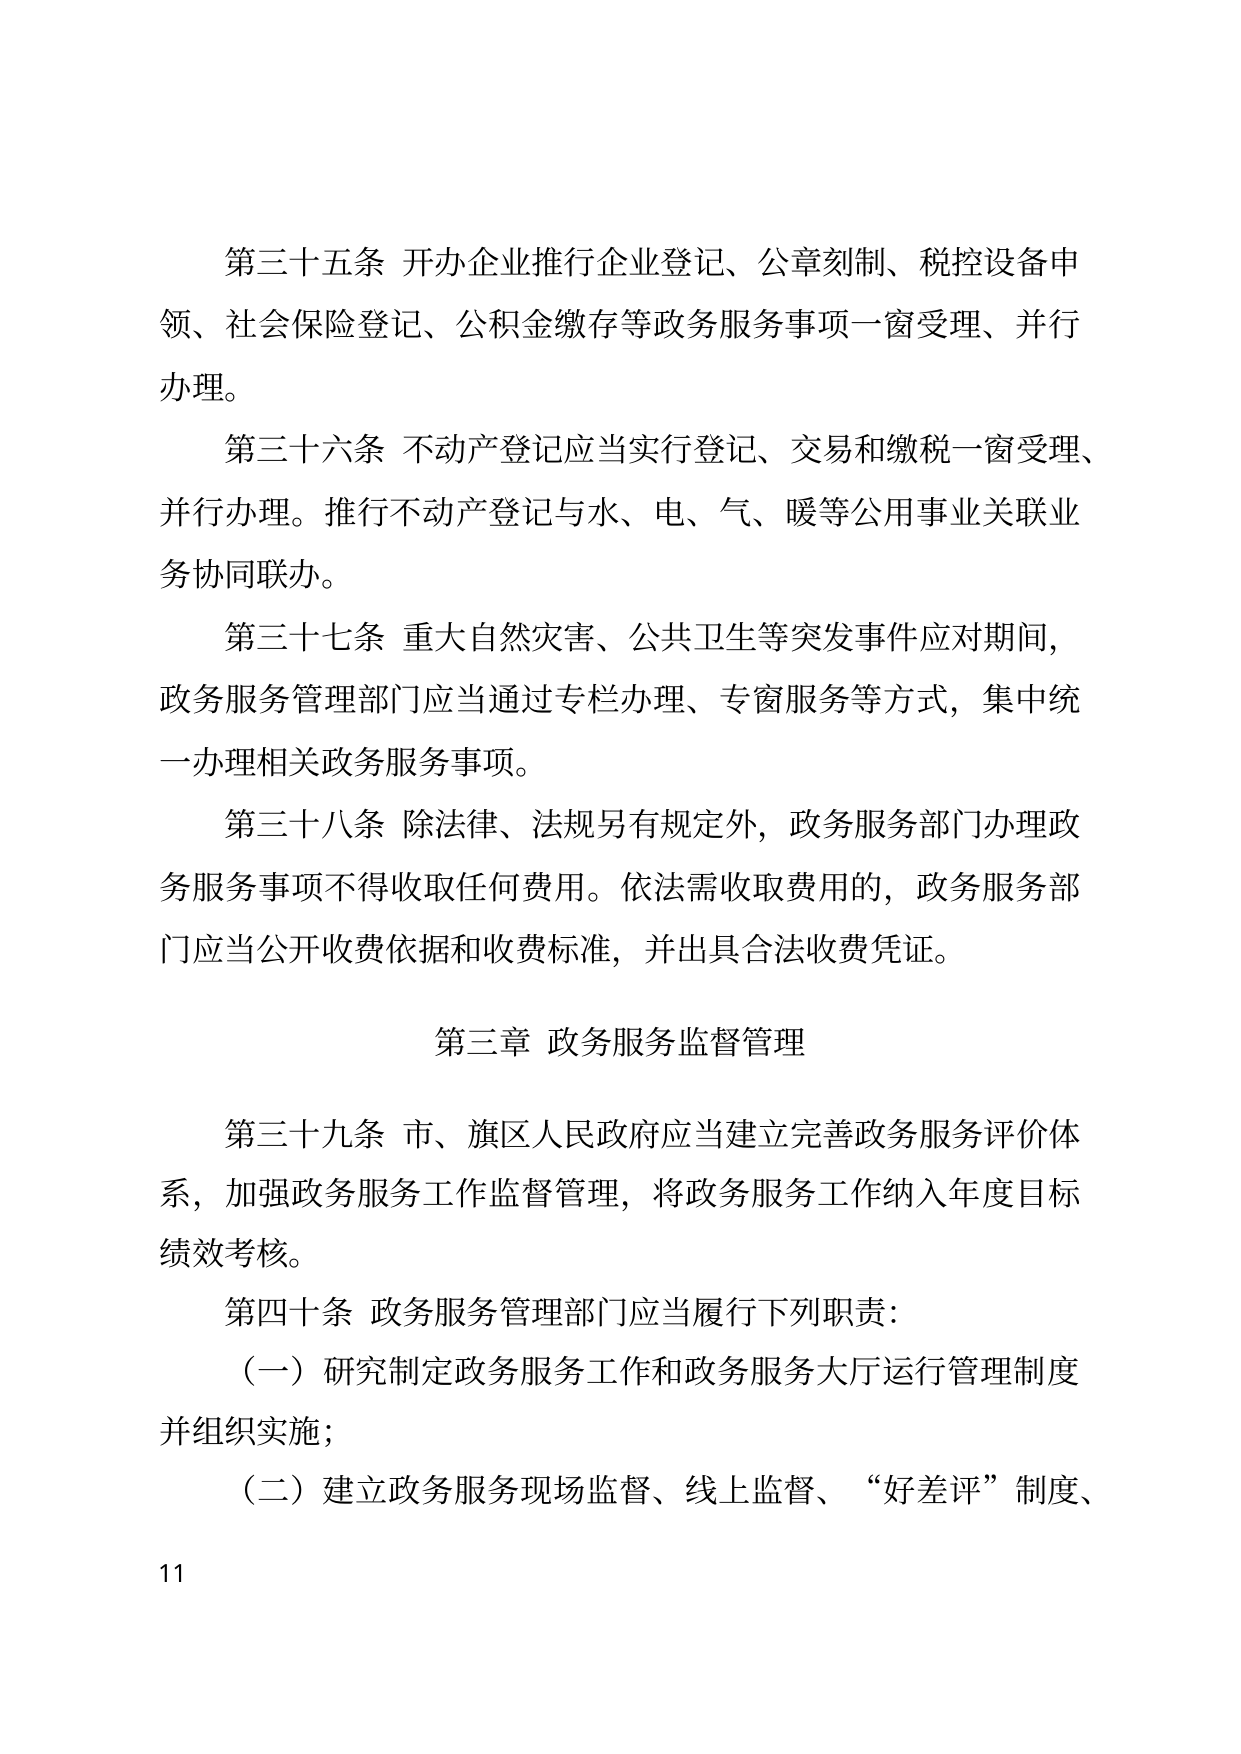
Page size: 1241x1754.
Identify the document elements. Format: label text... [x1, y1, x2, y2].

text 第四十条 政务服务管理部门应当履行下列职责： [159, 1277, 1081, 1336]
text 第三十九条 市、旗区人民政府应当建立完善政务服务评价体系，加强政务服务工作监督管理，将政务服务工作纳入年度目标绩效考核。 [159, 1099, 1081, 1277]
text 第三十六条 不动产登记应当实行登记、交易和缴税一窗受理、并行办理。推行不动产登记与水、电、气、暖等公用事业关联业务协同联办。 [159, 412, 1081, 599]
text 第三十五条 开办企业推行企业登记、公章刻制、税控设备申领、社会保险登记、公积金缴存等政务服务事项一窗受理、并行办理。 [159, 224, 1081, 412]
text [159, 1455, 1081, 1514]
text 第三十八条 除法律、法规另有规定外，政务服务部门办理政务服务事项不得收取任何费用。依法需收取费用的，政务服务部门应当公开收费依据和收费标准，并出具合法收费凭证。 [159, 787, 1081, 974]
text （一）研究制定政务服务工作和政务服务大厅运行管理制度并组织实施； [159, 1336, 1081, 1455]
text 第三十七条 重大自然灾害、公共卫生等突发事件应对期间，政务服务管理部门应当通过专栏办理、专窗服务等方式，集中统一办理相关政务服务事项。 [159, 599, 1081, 787]
text 第三章 政务服务监督管理 [159, 1007, 1081, 1066]
